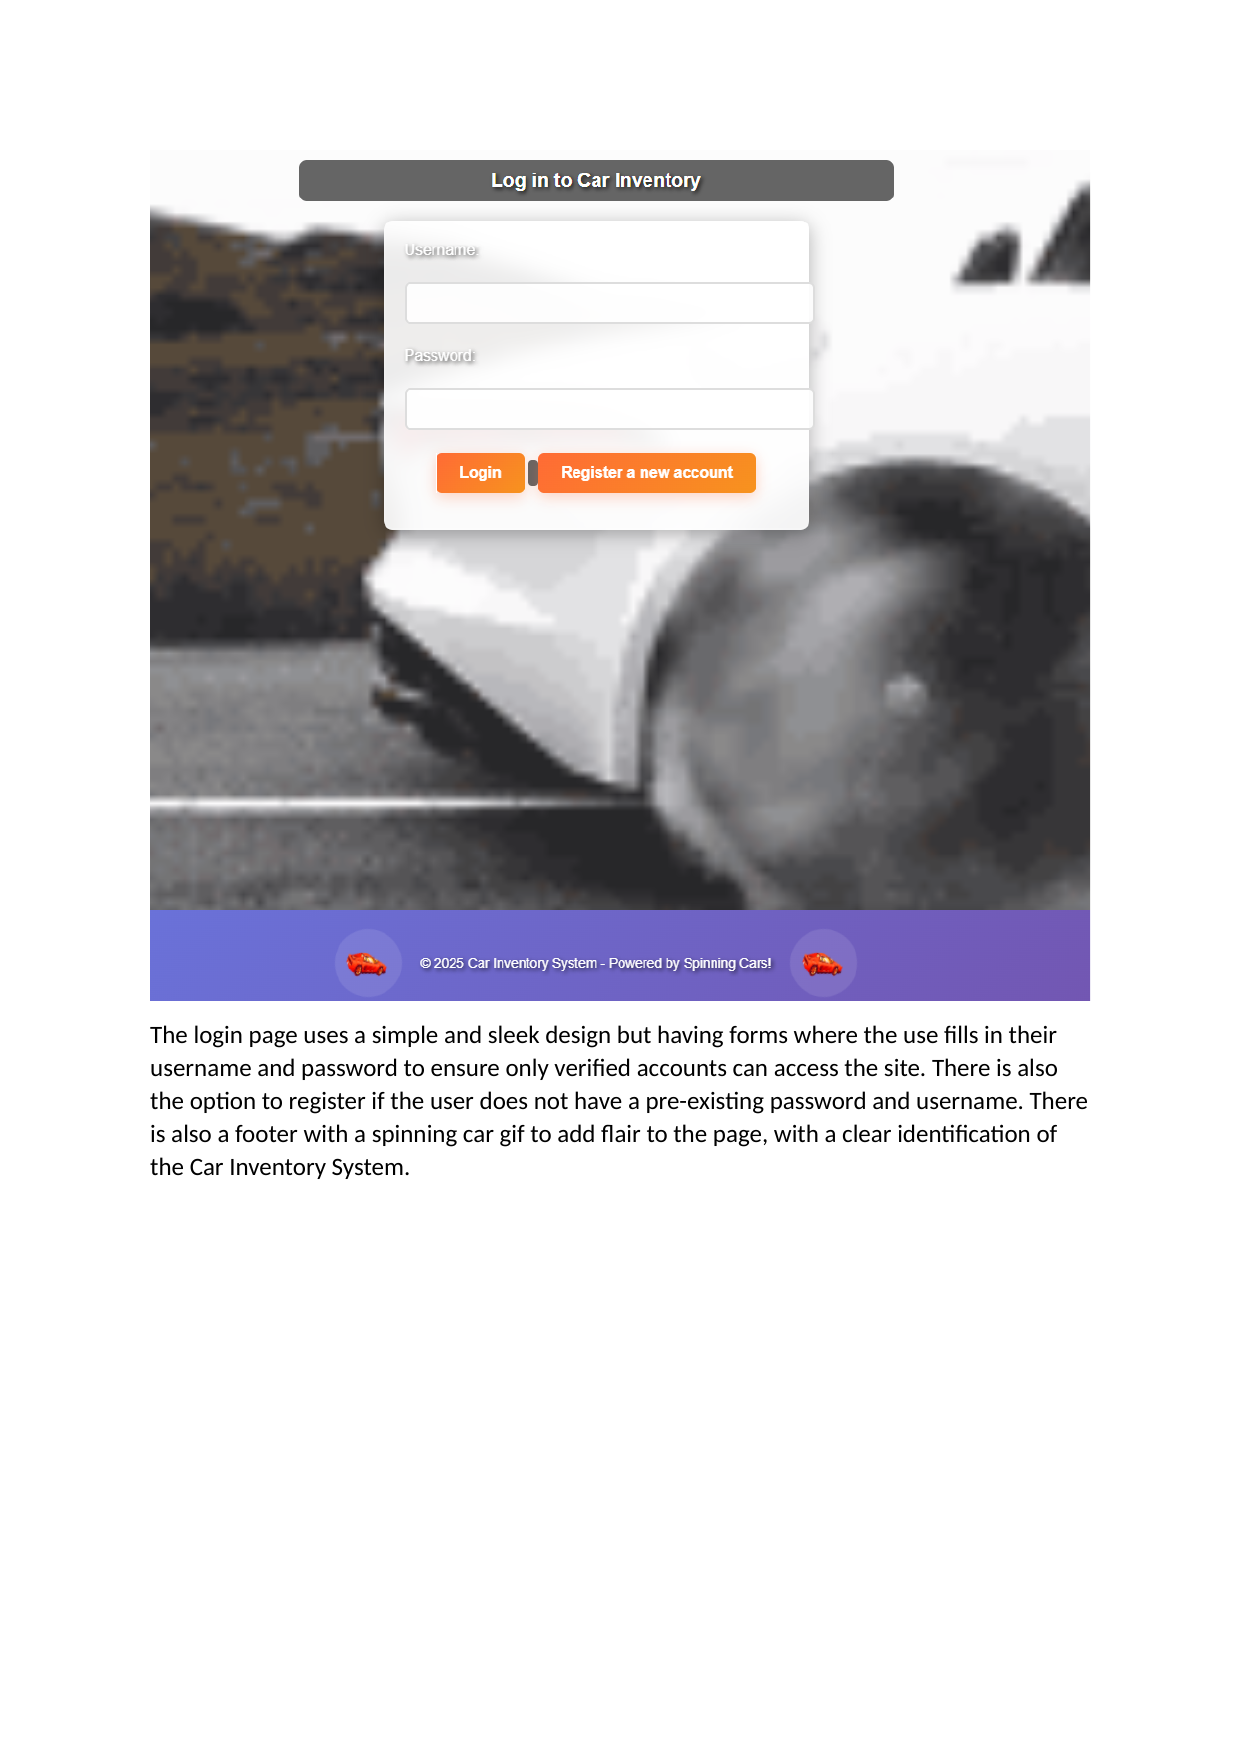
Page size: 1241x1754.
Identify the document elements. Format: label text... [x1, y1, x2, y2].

text The login page uses a simple and sleek design but having forms where the use fills in their username and password to ensure only verified accounts can access the site. There is also the option to register if the user does not have a pre-existing password and username. There is also a footer with a spinning car gif to add flair to the page, with a clear identification of the Car Inventory System. [150, 1019, 1090, 1181]
picture [150, 150, 1091, 1001]
